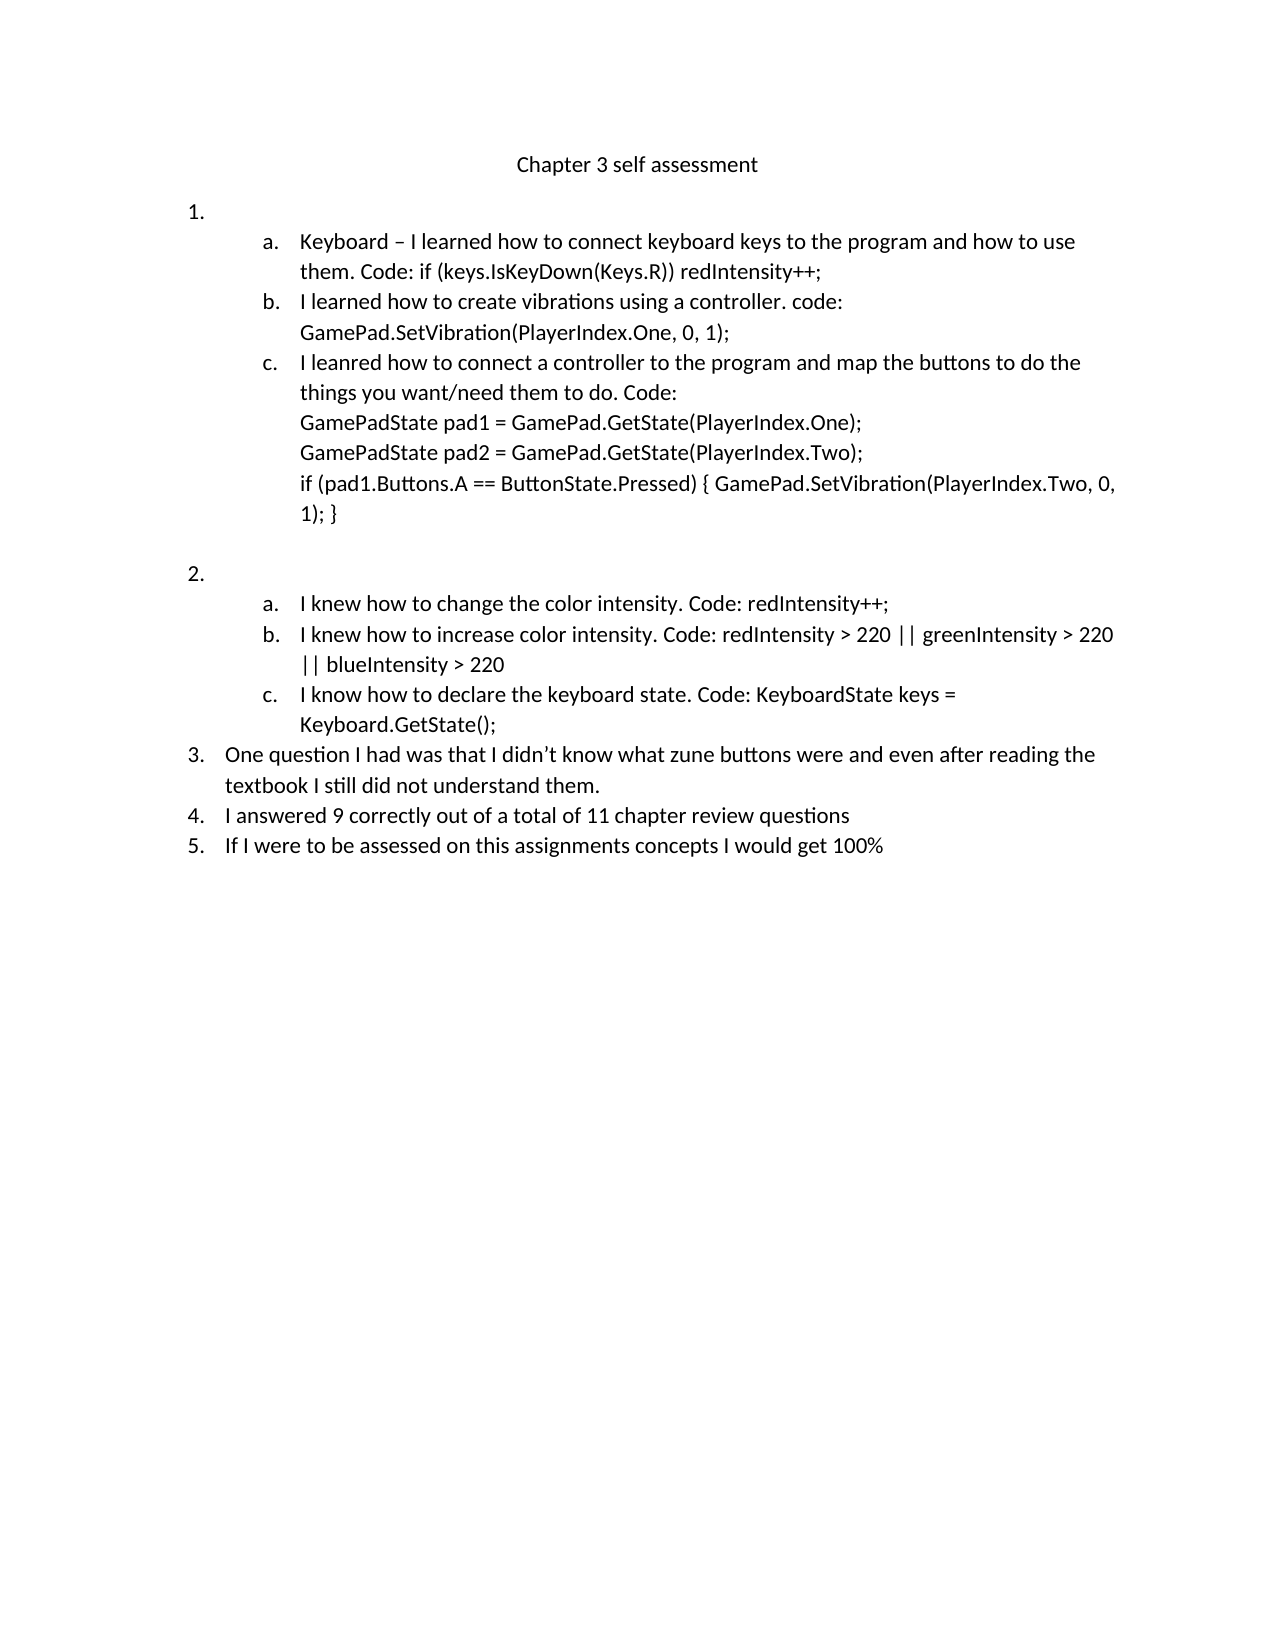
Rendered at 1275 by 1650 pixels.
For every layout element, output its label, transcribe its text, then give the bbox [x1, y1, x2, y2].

list I answered 9 correctly out of a total of 11 chapter review questions [187, 801, 1125, 829]
list I knew how to change the color intensity. Code: redIntensity++; [262, 589, 1125, 618]
list One question I had was that I didn’t know what zune buttons were and even after reading the textbook I still did not understand them. [187, 741, 1125, 799]
text Chapter 3 self assessment [150, 150, 1125, 178]
list I leanred how to connect a controller to the program and map the buttons to do the things you want/need them to do. Code: [262, 348, 1125, 406]
list If I were to be assessed on this assignments concepts I would get 100% [187, 831, 1125, 859]
list Keyboard – I learned how to connect keyboard keys to the program and how to use them. Code: if (keys.IsKeyDown(Keys.R)) redIntensity++; [262, 227, 1125, 285]
list I know how to declare the keyboard state. Code: KeyboardState keys = Keyboard.GetState(); [262, 680, 1125, 738]
list I learned how to create vibrations using a controller. code: GamePad.SetVibration(PlayerIndex.One, 0, 1); [262, 287, 1125, 346]
list if (pad1.Buttons.A == ButtonState.Pressed) { GamePad.SetVibration(PlayerIndex.Two, 0, 1); } [300, 469, 1125, 557]
list I knew how to increase color intensity. Code: redIntensity > 220 || greenIntensity > 220 || blueIntensity > 220 [262, 620, 1125, 678]
list GamePadState pad1 = GamePad.GetState(PlayerIndex.One); [300, 408, 1125, 436]
list GamePadState pad2 = GamePad.GetState(PlayerIndex.Two); [300, 438, 1125, 467]
